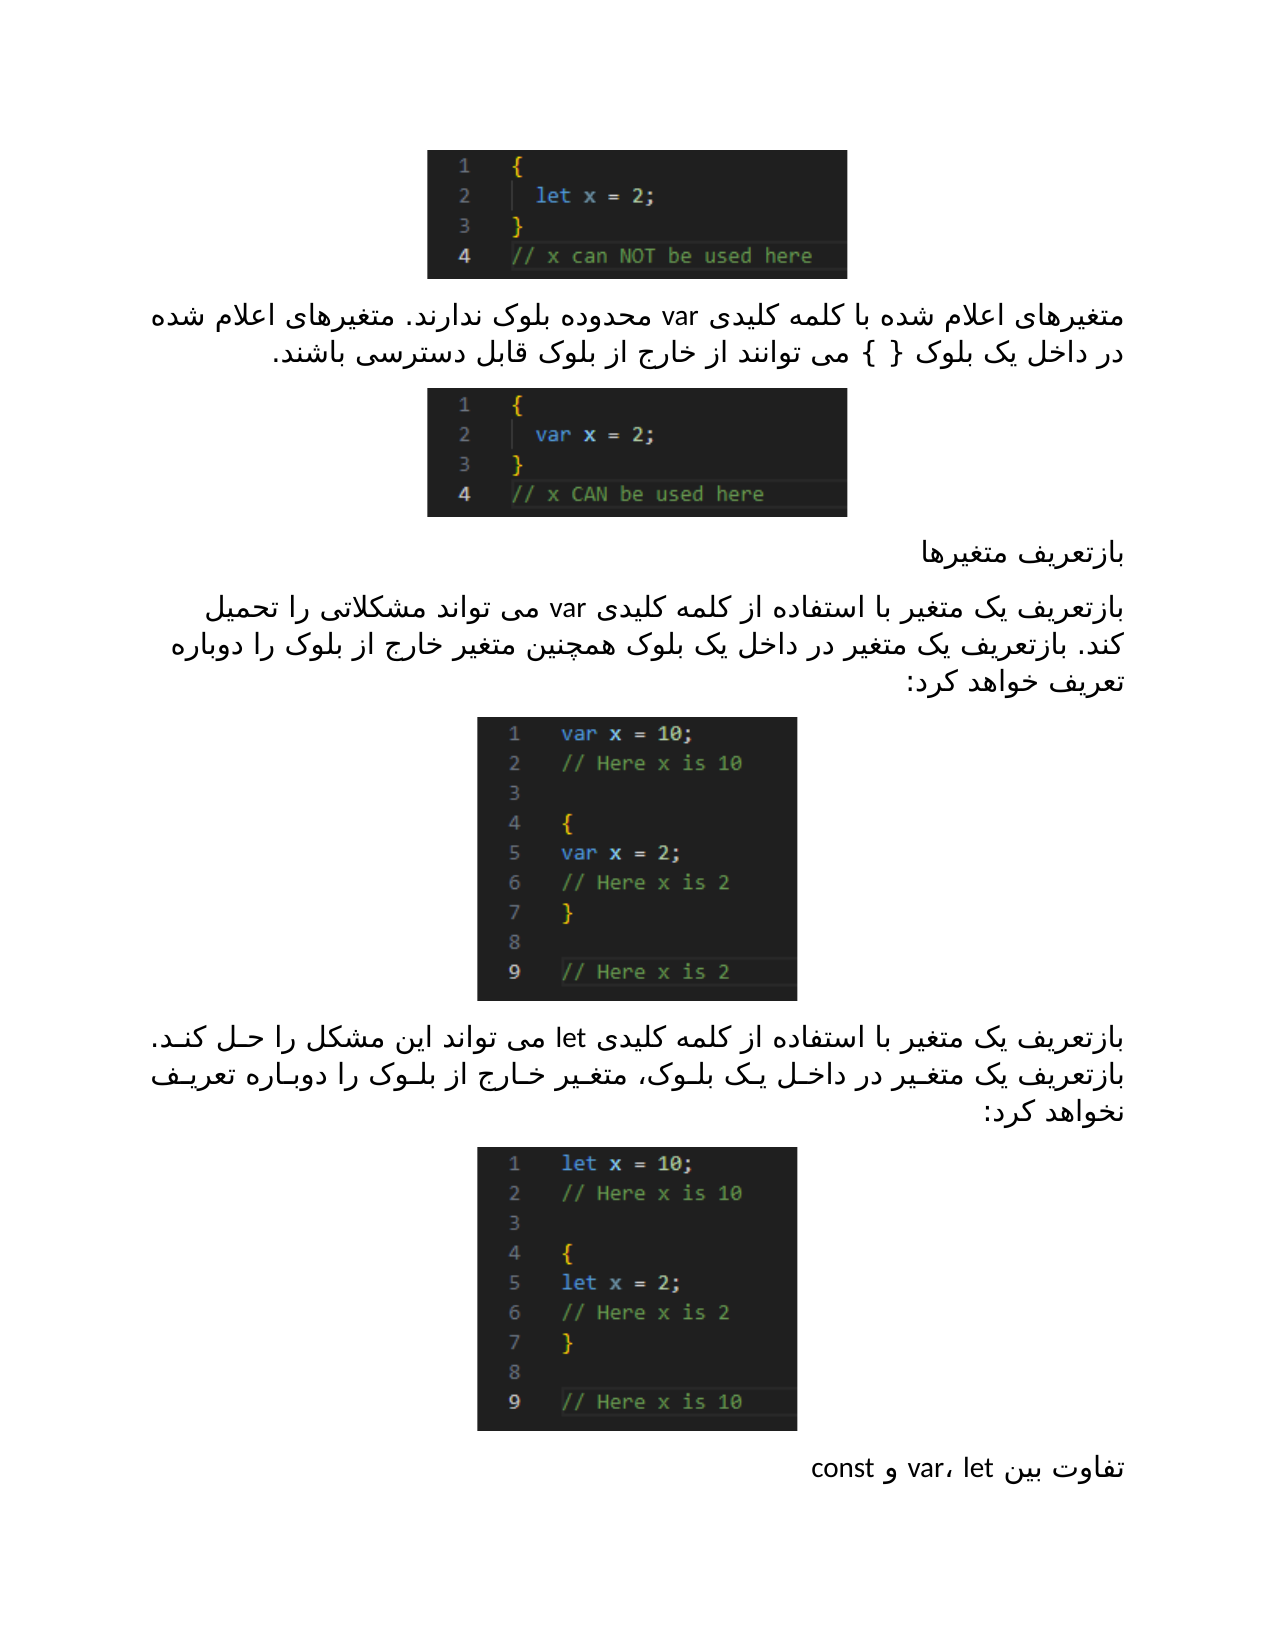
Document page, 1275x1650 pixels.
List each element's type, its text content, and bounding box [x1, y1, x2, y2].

text تفاوت بین var، let و const [150, 1449, 1125, 1484]
picture [477, 717, 798, 1001]
picture [427, 150, 848, 279]
picture [477, 1147, 798, 1431]
picture [427, 388, 848, 517]
text بازتعریف متغیرها [150, 536, 1125, 569]
text بازتعریف یک متغیر با استفاده از کلمه کلیدی let می تواند این مشکل را حل کند. بازتعریف یک متغیر در داخل یک بلوک، متغیر خارج از بلوک را دوباره تعریف نخواهد کرد: [150, 1019, 1125, 1128]
text متغیرهای اعلام شده با کلمه کلیدی var محدوده بلوک ندارند. متغیرهای اعلام شده در داخل یک بلوک { } می توانند از خارج از بلوک قابل دسترسی باشند. [150, 297, 1125, 369]
text بازتعریف یک متغیر با استفاده از کلمه کلیدی var می تواند مشکلاتی را تحمیل کند. بازتعریف یک متغیر در داخل یک بلوک همچنین متغیر خارج از بلوک را دوباره تعریف خواهد کرد: [150, 589, 1125, 698]
